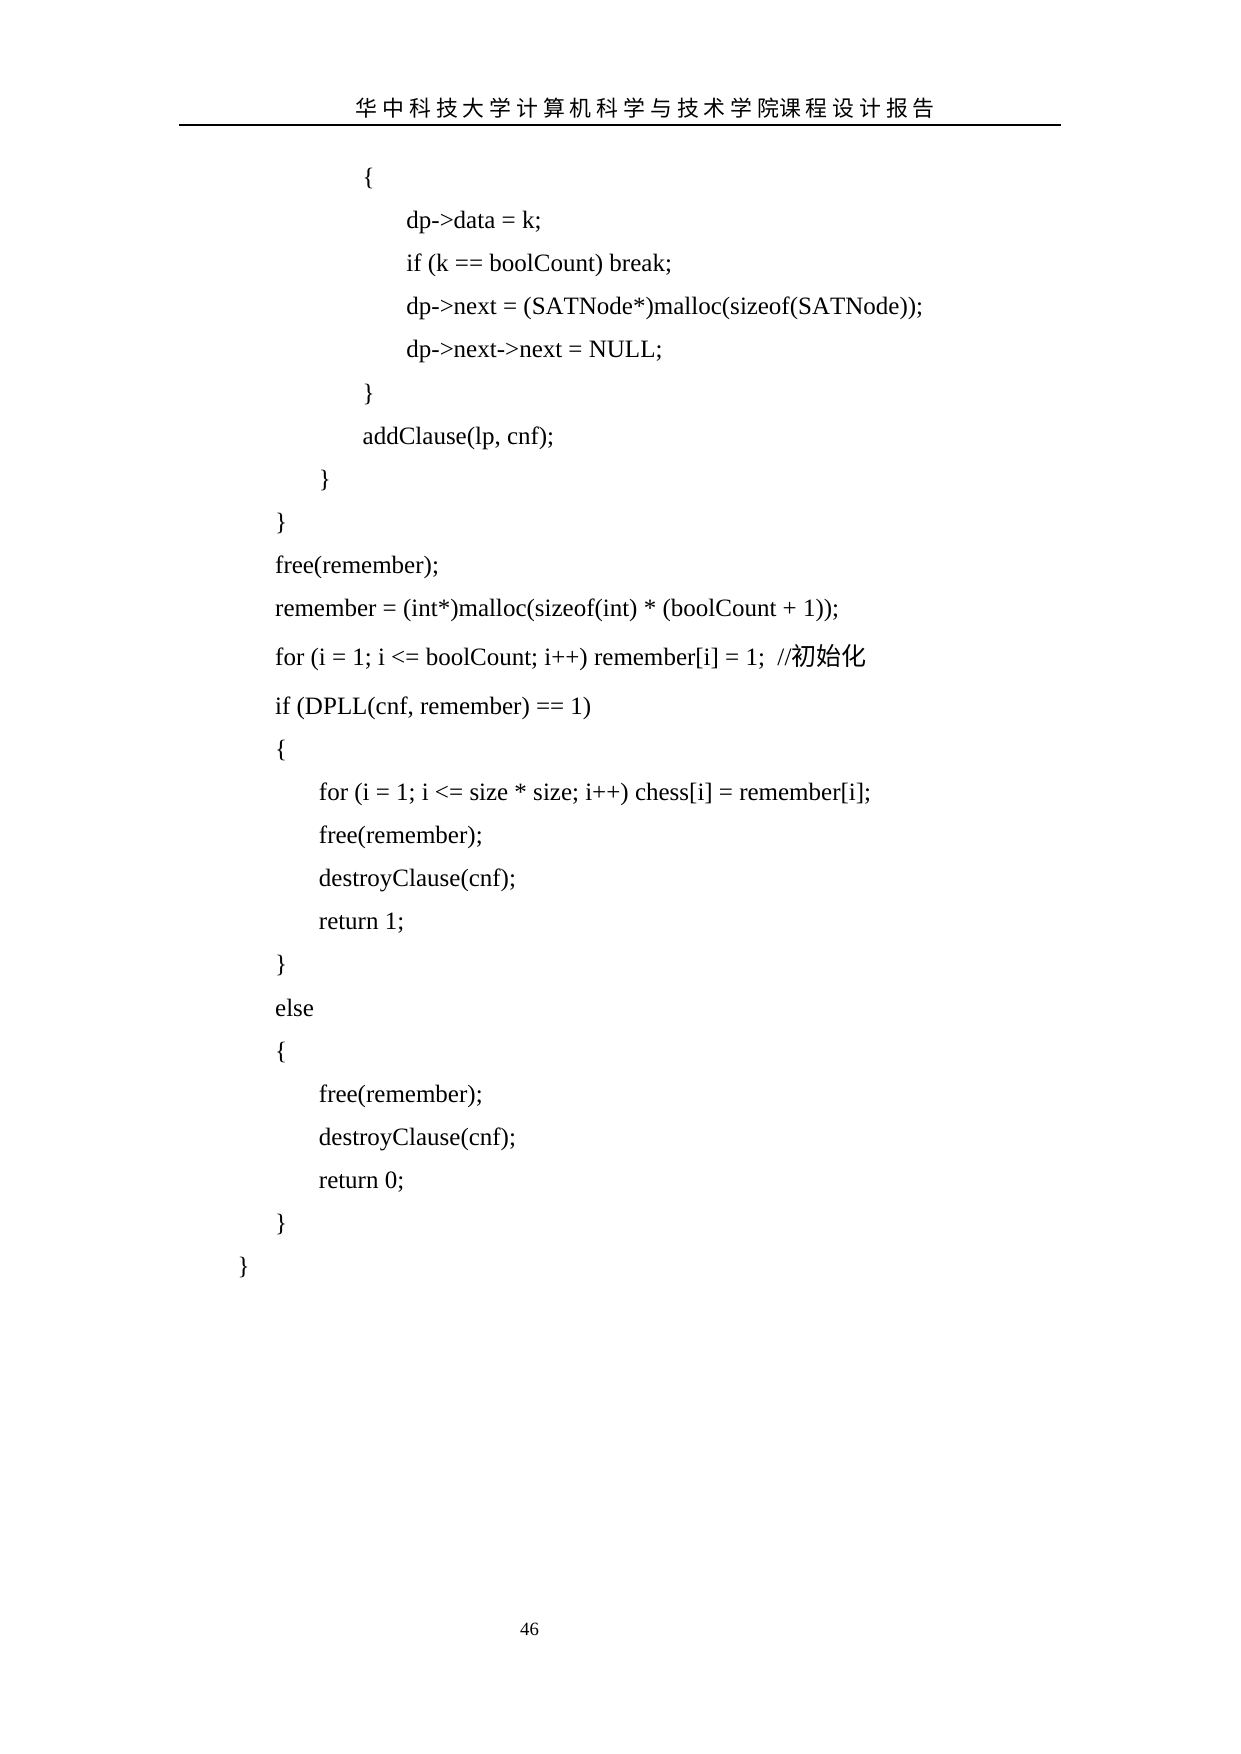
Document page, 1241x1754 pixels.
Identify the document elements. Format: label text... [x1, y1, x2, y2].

text free(remember); [187, 820, 1053, 849]
text if (DPLL(cnf, remember) == 1) [187, 691, 1053, 719]
text destroyClause(cnf); [187, 1122, 1053, 1151]
text destroyClause(cnf); [187, 863, 1053, 892]
text else [187, 993, 1053, 1021]
text for (i = 1; i <= size * size; i++) chess[i] = remember[i]; [187, 777, 1053, 806]
text } [187, 464, 1053, 493]
text { [187, 162, 1053, 191]
text } [187, 1208, 1053, 1237]
text free(remember); [187, 1079, 1053, 1108]
text addClause(lp, cnf); [187, 421, 1053, 449]
text { [187, 1036, 1053, 1064]
text } [187, 1251, 1053, 1280]
text dp->next->next = NULL; [187, 334, 1053, 363]
text { [187, 734, 1053, 763]
text free(remember); [187, 550, 1053, 579]
text for (i = 1; i <= boolCount; i++) remember[i] = 1; //初始化 [187, 636, 1053, 673]
text dp->next = (SATNode*)malloc(sizeof(SATNode)); [187, 291, 1053, 320]
text return 0; [187, 1165, 1053, 1194]
text } [187, 507, 1053, 536]
text dp->data = k; [187, 205, 1053, 234]
text if (k == boolCount) break; [187, 248, 1053, 277]
text } [187, 949, 1053, 978]
text remember = (int*)malloc(sizeof(int) * (boolCount + 1)); [187, 593, 1053, 622]
text } [187, 378, 1053, 406]
text return 1; [187, 906, 1053, 935]
